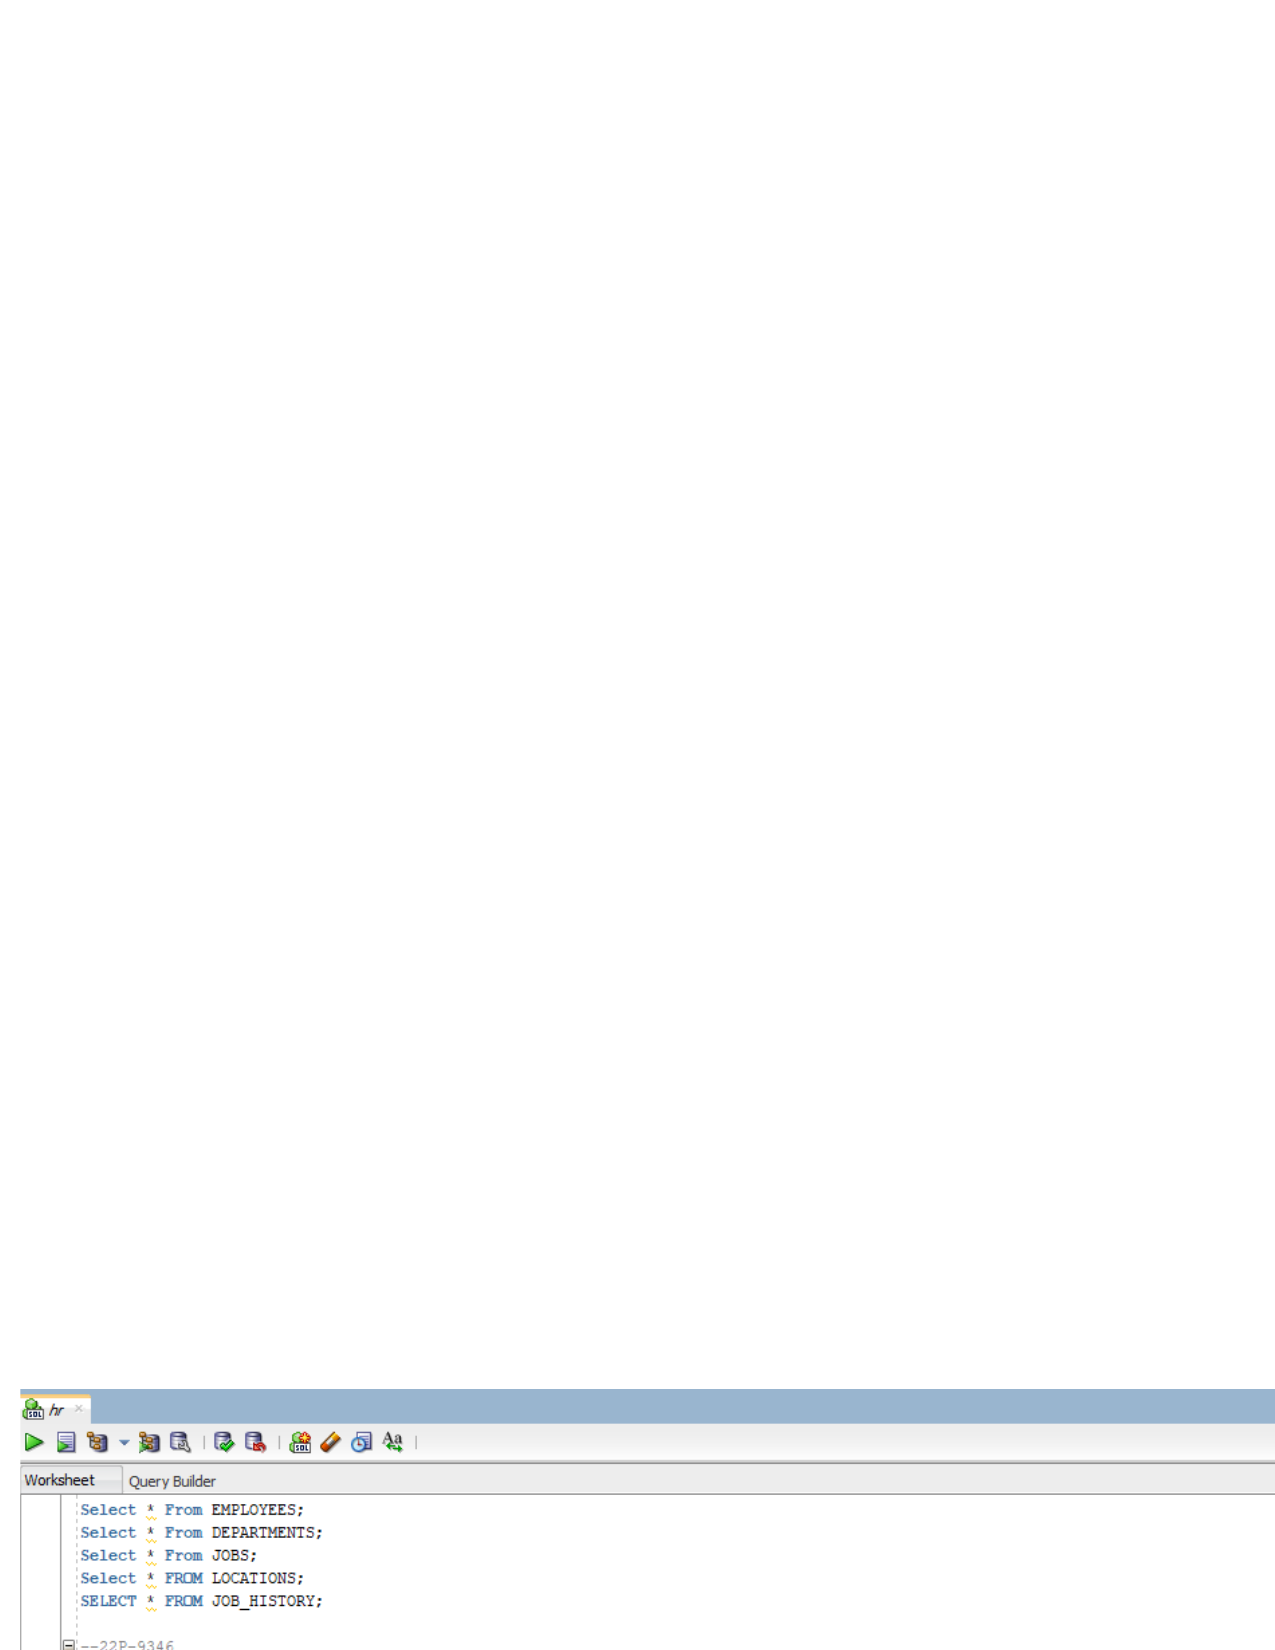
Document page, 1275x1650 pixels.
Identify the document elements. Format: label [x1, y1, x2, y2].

picture [20, 1389, 1275, 1650]
